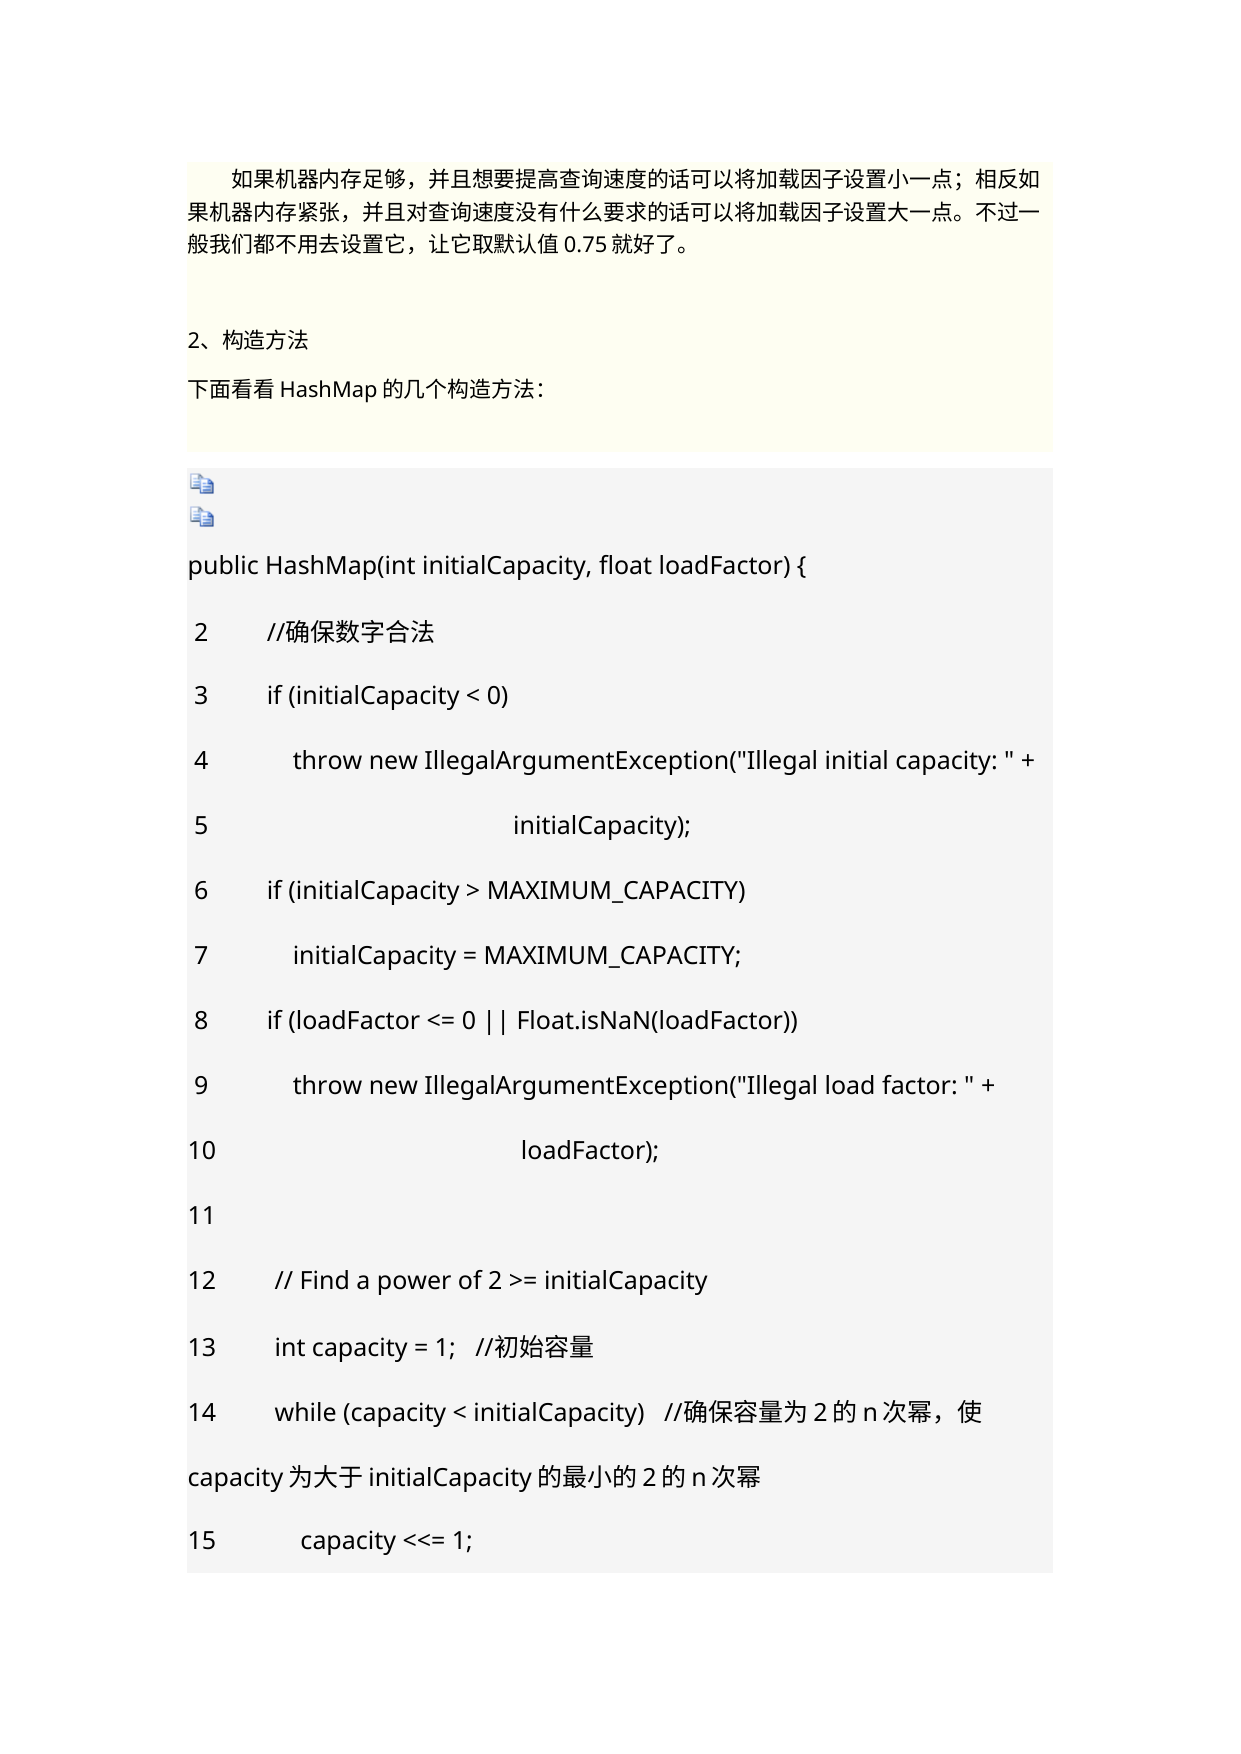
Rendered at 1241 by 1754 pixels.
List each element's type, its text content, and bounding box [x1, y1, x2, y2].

text 如果机器内存足够，并且想要提高查询速度的话可以将加载因子设置小一点；相反如果机器内存紧张，并且对查询速度没有什么要求的话可以将加载因子设置大一点。不过一般我们都不用去设置它，让它取默认值0.75就好了。 [187, 162, 1053, 259]
text 11 [187, 1183, 1053, 1248]
text 10 loadFactor); [187, 1118, 1053, 1183]
picture [187, 500, 219, 532]
picture [187, 467, 219, 499]
text public HashMap(int initialCapacity, float loadFactor) { [187, 533, 1053, 598]
text 15 capacity <<= 1; [187, 1508, 1053, 1573]
text 13 int capacity = 1; //初始容量 [187, 1313, 1053, 1378]
text 6 if (initialCapacity > MAXIMUM_CAPACITY) [187, 858, 1053, 923]
text 2 //确保数字合法 [187, 598, 1053, 663]
text 14 while (capacity < initialCapacity) //确保容量为2的n次幂，使capacity为大于initialCapacity的最小的2的n次幂 [187, 1378, 1053, 1508]
text 2、构造方法 [187, 323, 1053, 356]
text 5 initialCapacity); [187, 793, 1053, 858]
text 4 throw new IllegalArgumentException("Illegal initial capacity: " + [187, 728, 1053, 793]
text 9 throw new IllegalArgumentException("Illegal load factor: " + [187, 1053, 1053, 1118]
text 8 if (loadFactor <= 0 || Float.isNaN(loadFactor)) [187, 988, 1053, 1053]
text 7 initialCapacity = MAXIMUM_CAPACITY; [187, 923, 1053, 988]
text 3 if (initialCapacity < 0) [187, 663, 1053, 728]
text 下面看看HashMap的几个构造方法： [187, 371, 1053, 404]
text 12 // Find a power of 2 >= initialCapacity [187, 1248, 1053, 1313]
